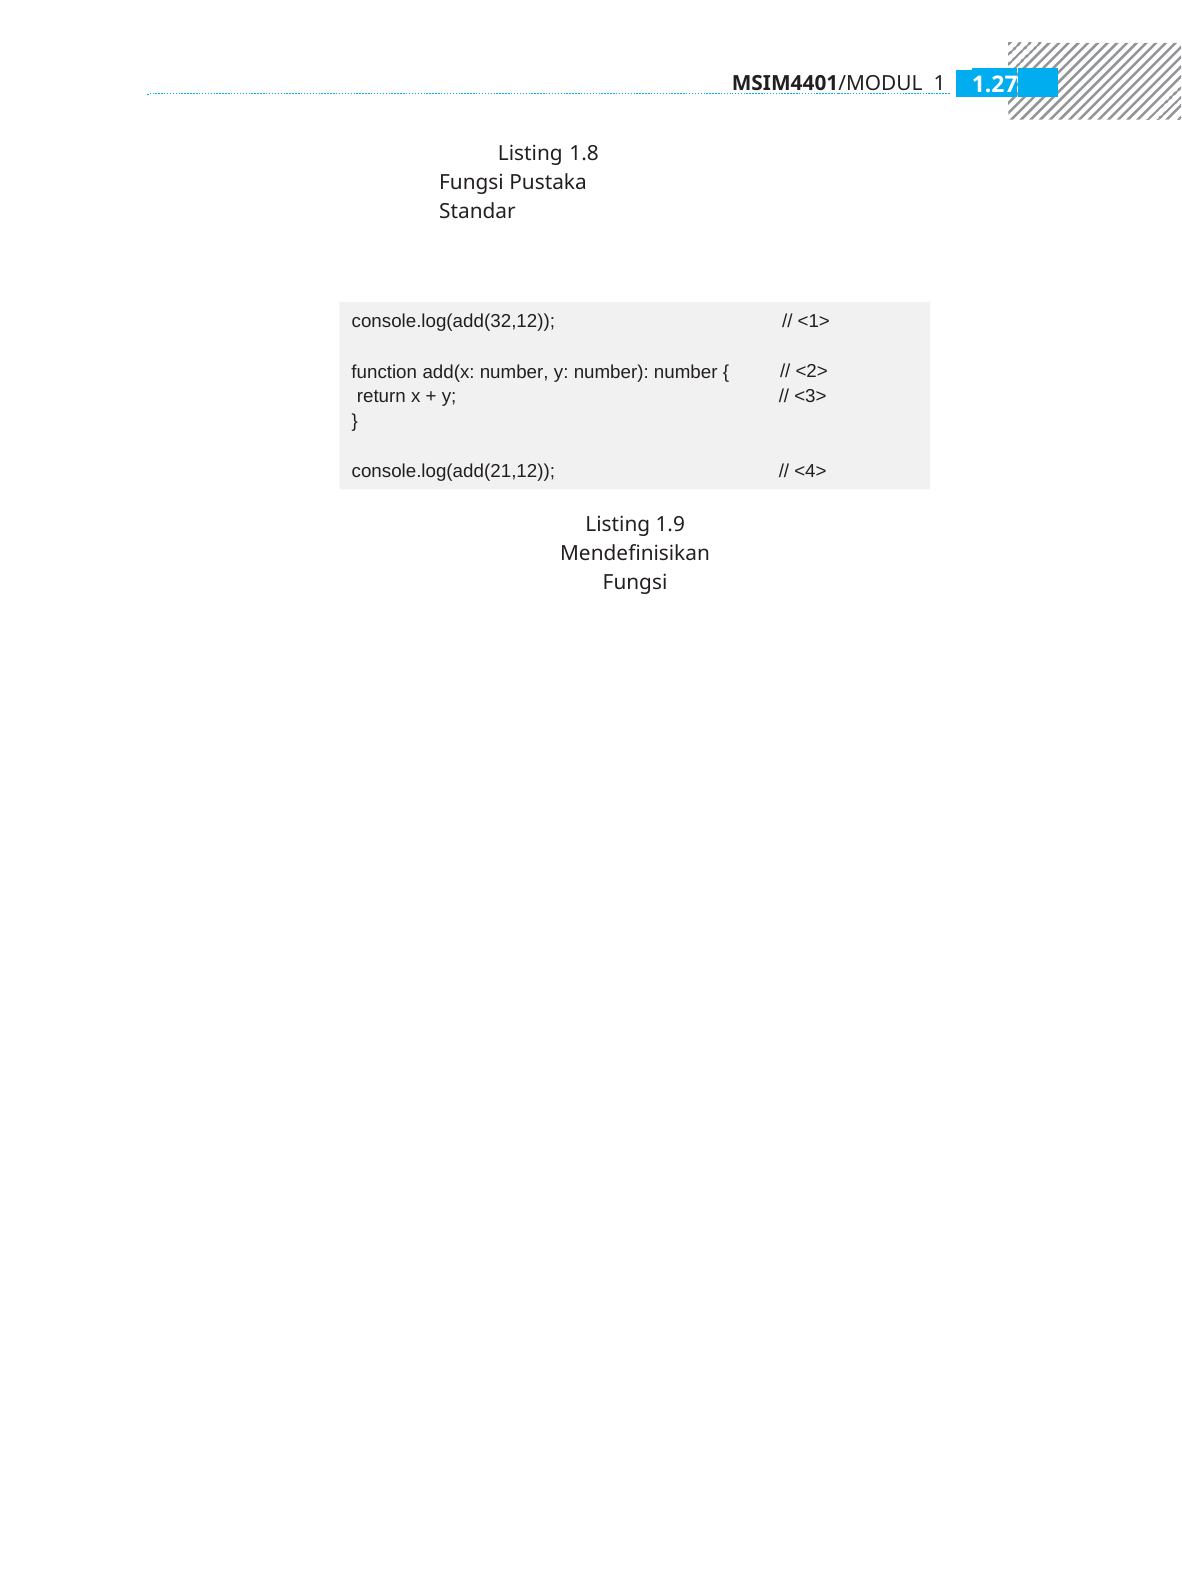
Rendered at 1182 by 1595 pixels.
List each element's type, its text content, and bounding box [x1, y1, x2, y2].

text Listing 1.8 Fungsi Pustaka Standar [439, 138, 654, 224]
picture [1008, 42, 1042, 67]
text Listing 1.9 Mendefinisikan Fungsi [533, 509, 737, 596]
picture [1028, 53, 1042, 67]
picture [1145, 84, 1182, 120]
